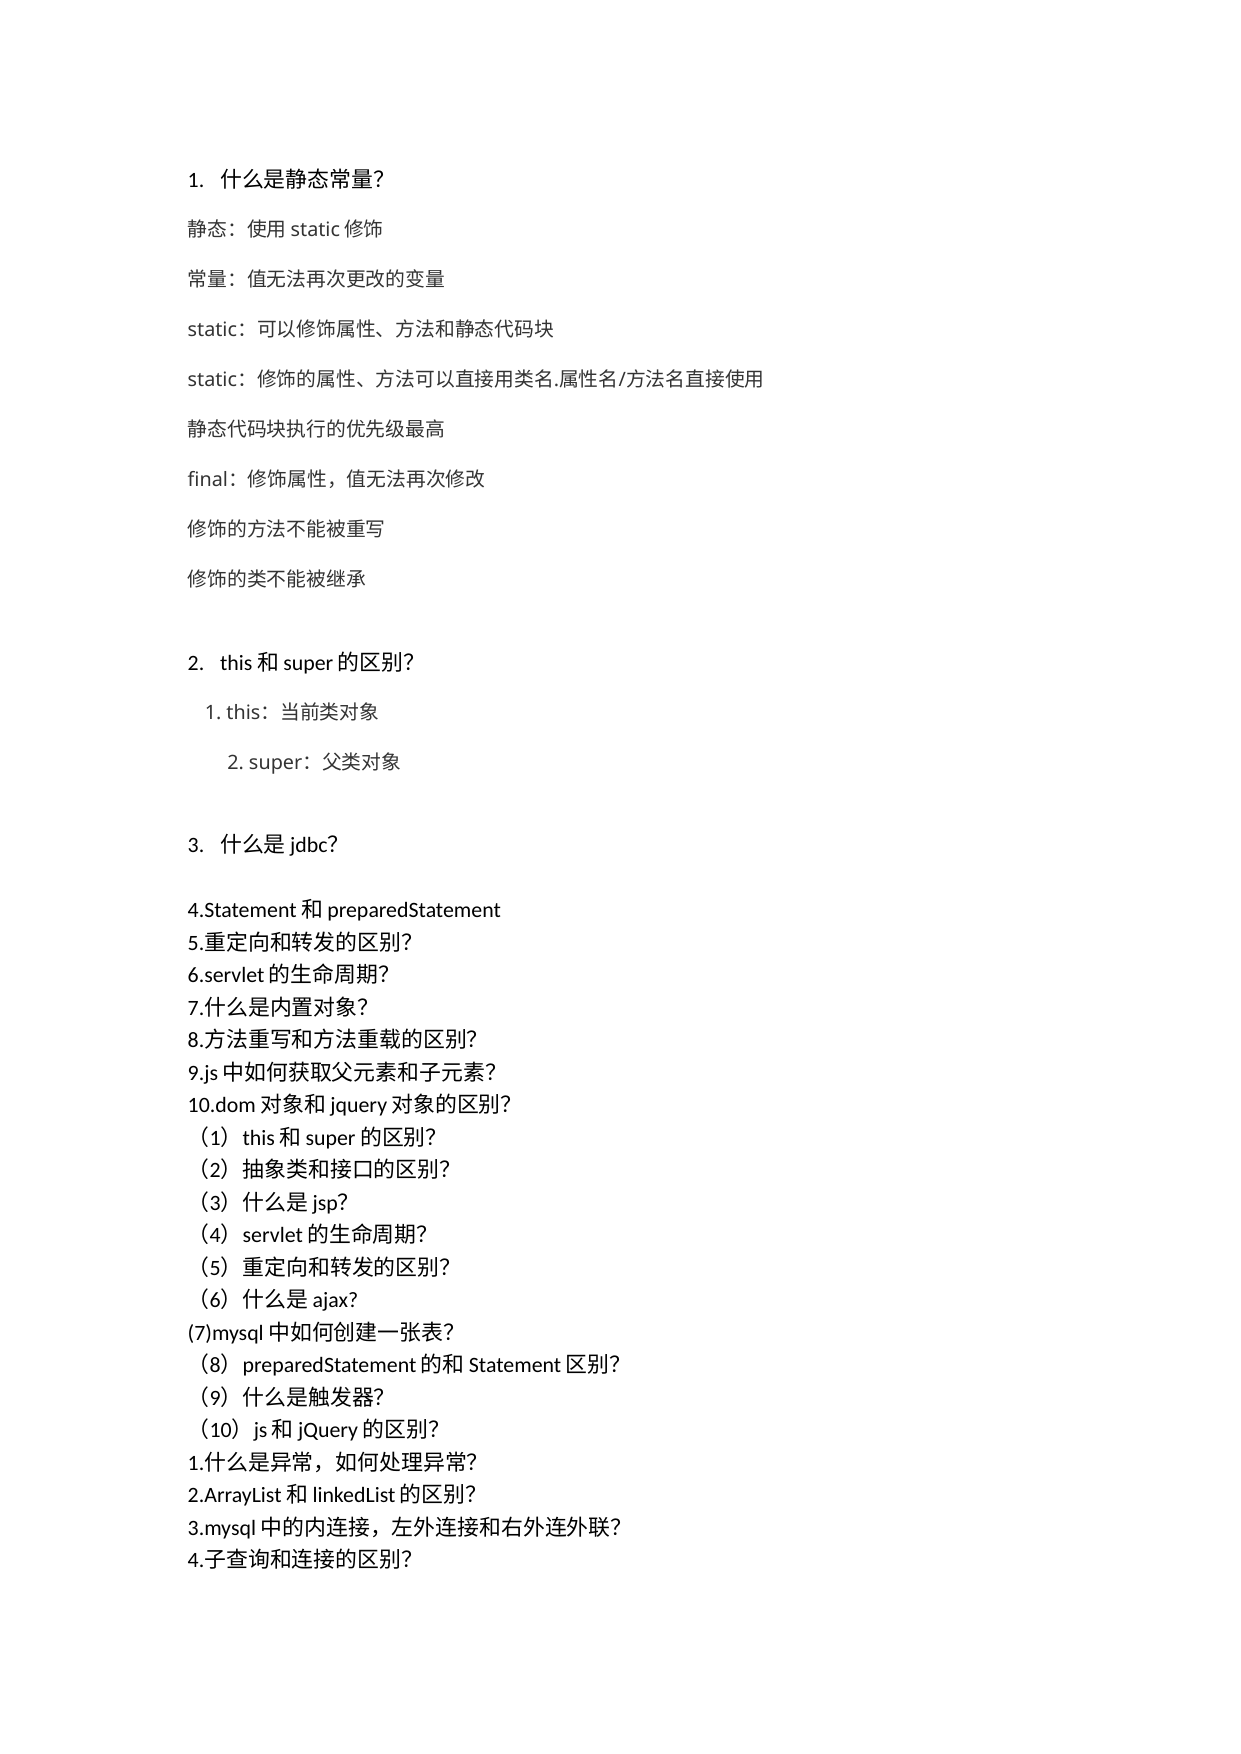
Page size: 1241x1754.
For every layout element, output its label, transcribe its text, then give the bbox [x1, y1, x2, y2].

text 7.什么是内置对象？ [187, 989, 1053, 1022]
text 2. super：父类对象 [187, 744, 1053, 777]
text 6.servlet的生命周期？ [187, 957, 1053, 989]
text （9）什么是触发器？ [187, 1379, 1053, 1412]
text （2）抽象类和接口的区别？ [187, 1152, 1053, 1184]
list this和super的区别？ [187, 644, 1053, 677]
list 什么是jdbc？ [187, 827, 1053, 859]
text （5）重定向和转发的区别？ [187, 1249, 1053, 1282]
text static：修饰的属性、方法可以直接用类名.属性名/方法名直接使用 [187, 362, 1053, 394]
text 4.Statement和preparedStatement [187, 892, 1053, 924]
text (7)mysql中如何创建一张表？ [187, 1314, 1053, 1347]
text final：修饰属性，值无法再次修改 [187, 462, 1053, 494]
text 2.ArrayList和linkedList的区别？ [187, 1477, 1053, 1509]
text （6）什么是ajax? [187, 1282, 1053, 1314]
text 4.子查询和连接的区别？ [187, 1542, 1053, 1574]
text 9.js中如何获取父元素和子元素？ [187, 1054, 1053, 1087]
text 常量：值无法再次更改的变量 [187, 262, 1053, 294]
text （8）preparedStatement的和Statement区别？ [187, 1347, 1053, 1379]
text 修饰的类不能被继承 [187, 562, 1053, 594]
text 3.mysql中的内连接，左外连接和右外连外联？ [187, 1509, 1053, 1542]
text 1. this：当前类对象 [187, 694, 1053, 727]
list 什么是静态常量？ [187, 162, 1053, 194]
text 10.dom对象和jquery对象的区别？ [187, 1087, 1053, 1119]
text 静态代码块执行的优先级最高 [187, 412, 1053, 444]
text 静态：使用static修饰 [187, 212, 1053, 244]
text static：可以修饰属性、方法和静态代码块 [187, 312, 1053, 344]
text （3）什么是jsp？ [187, 1184, 1053, 1217]
text （1）this和super的区别？ [187, 1119, 1053, 1152]
text （10）js和jQuery的区别？ [187, 1412, 1053, 1444]
text 8.方法重写和方法重载的区别？ [187, 1022, 1053, 1054]
text 5.重定向和转发的区别？ [187, 924, 1053, 957]
text 1.什么是异常，如何处理异常？ [187, 1444, 1053, 1477]
text 修饰的方法不能被重写 [187, 512, 1053, 544]
text （4）servlet的生命周期？ [187, 1217, 1053, 1249]
